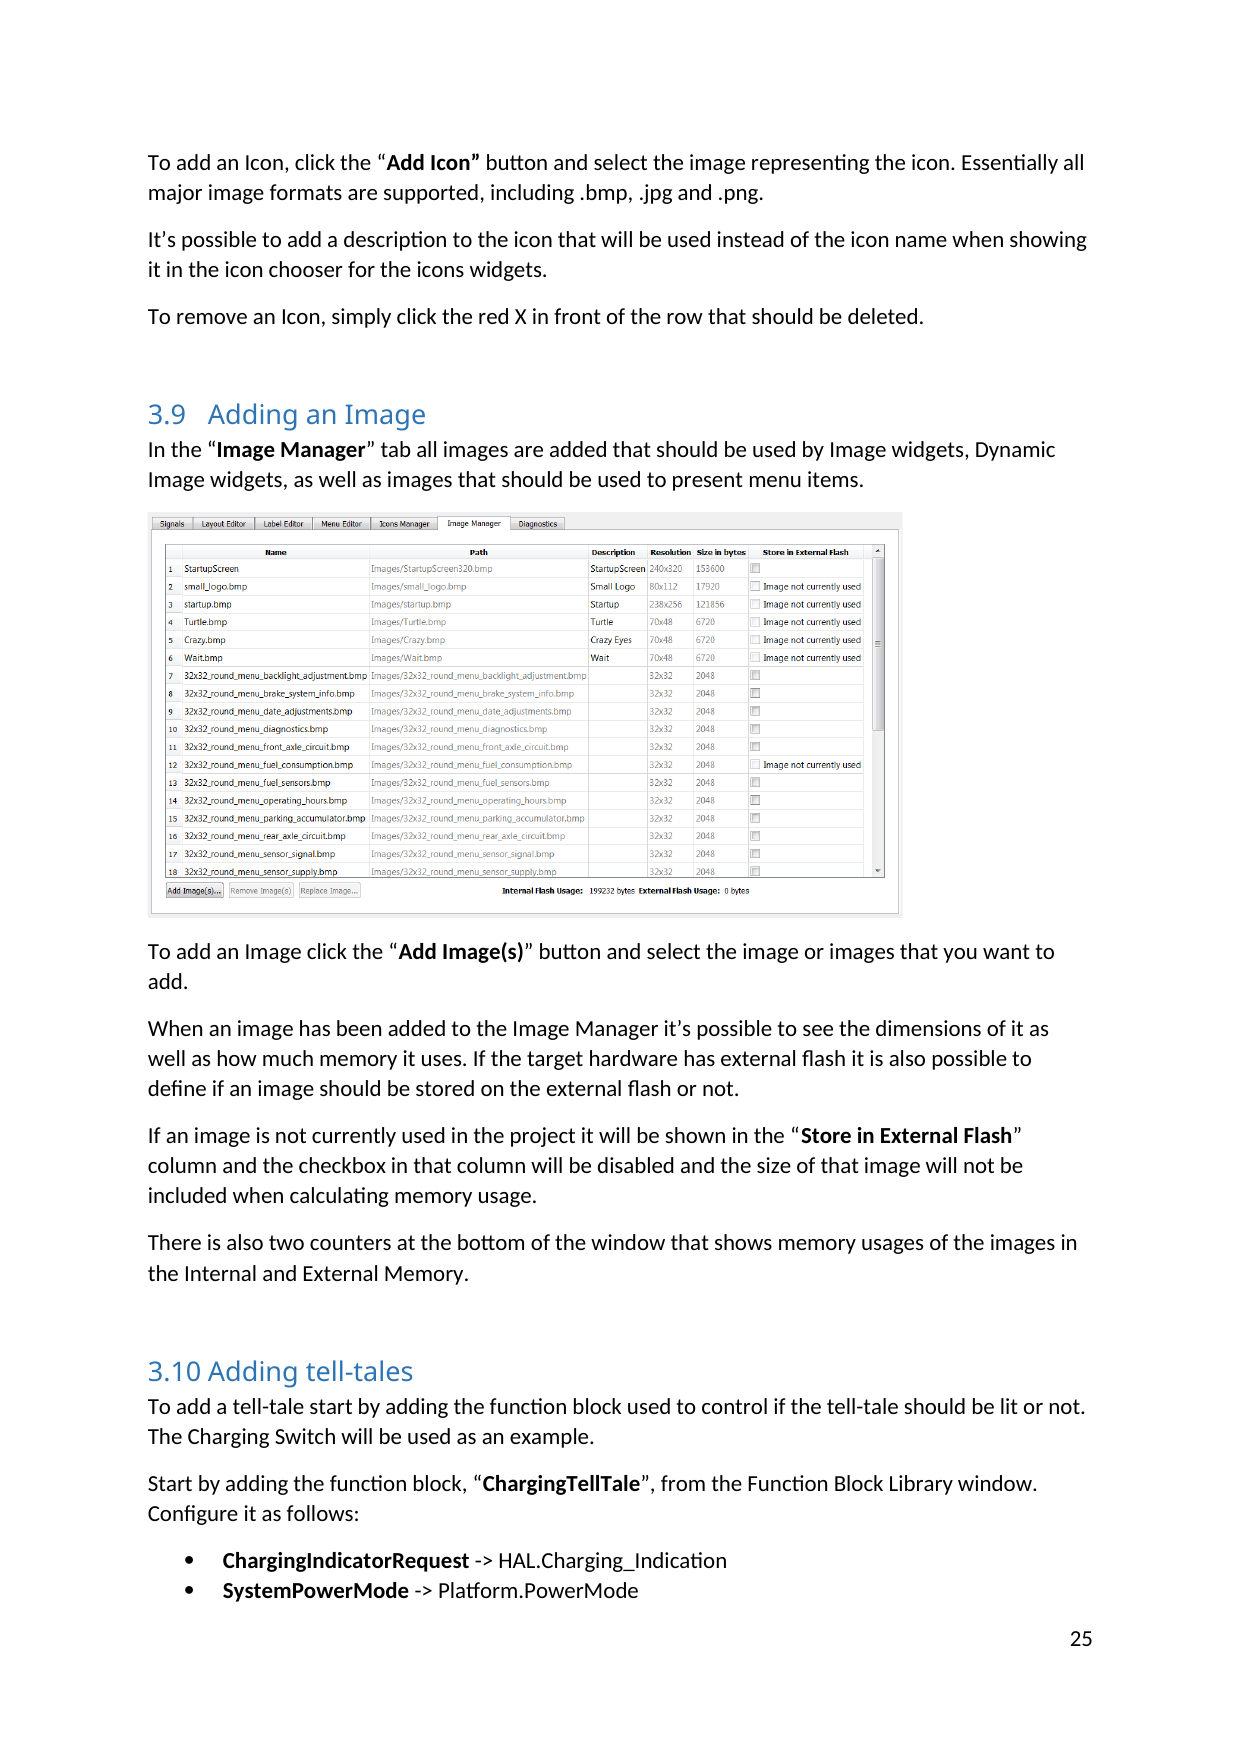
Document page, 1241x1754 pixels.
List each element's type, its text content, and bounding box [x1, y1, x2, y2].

text To add an Icon, click the “Add Icon” button and select the image representing the icon. Essentially all major image formats are supported, including .bmp, .jpg and .png. [148, 148, 1093, 206]
picture [147, 512, 903, 918]
text It’s possible to add a description to the icon that will be used instead of the icon name when showing it in the icon chooser for the icons widgets. [148, 225, 1093, 283]
list ChargingIndicatorRequest -> HAL.Charging_Indication [185, 1546, 1093, 1574]
text There is also two counters at the bottom of the window that shows memory usages of the images in the Internal and External Memory. [148, 1228, 1093, 1287]
text To add an Image click the “Add Image(s)” button and select the image or images that you want to add. [148, 937, 1093, 995]
subtitle Adding tell-tales [148, 1352, 1093, 1389]
text In the “Image Manager” tab all images are added that should be used by Image widgets, Dynamic Image widgets, as well as images that should be used to present menu items. [148, 435, 1093, 493]
text When an image has been added to the Image Manager it’s possible to see the dimensions of it as well as how much memory it uses. If the target hardware has external flash it is also possible to define if an image should be stored on the external flash or not. [148, 1014, 1093, 1102]
subtitle Adding an Image [148, 396, 1093, 432]
text If an image is not currently used in the project it will be shown in the “Store in External Flash” column and the checkbox in that column will be disabled and the size of that image will not be included when calculating memory usage. [148, 1121, 1093, 1209]
text Start by adding the function block, “ChargingTellTale”, from the Function Block Library window. Configure it as follows: [148, 1469, 1093, 1527]
text To remove an Icon, simply click the red X in front of the row that should be deleted. [148, 302, 1093, 330]
text To add a tell-tale start by adding the function block used to control if the tell-tale should be lit or not. The Charging Switch will be used as an example. [148, 1392, 1093, 1450]
list SystemPowerMode -> Platform.PowerMode [185, 1577, 1093, 1604]
